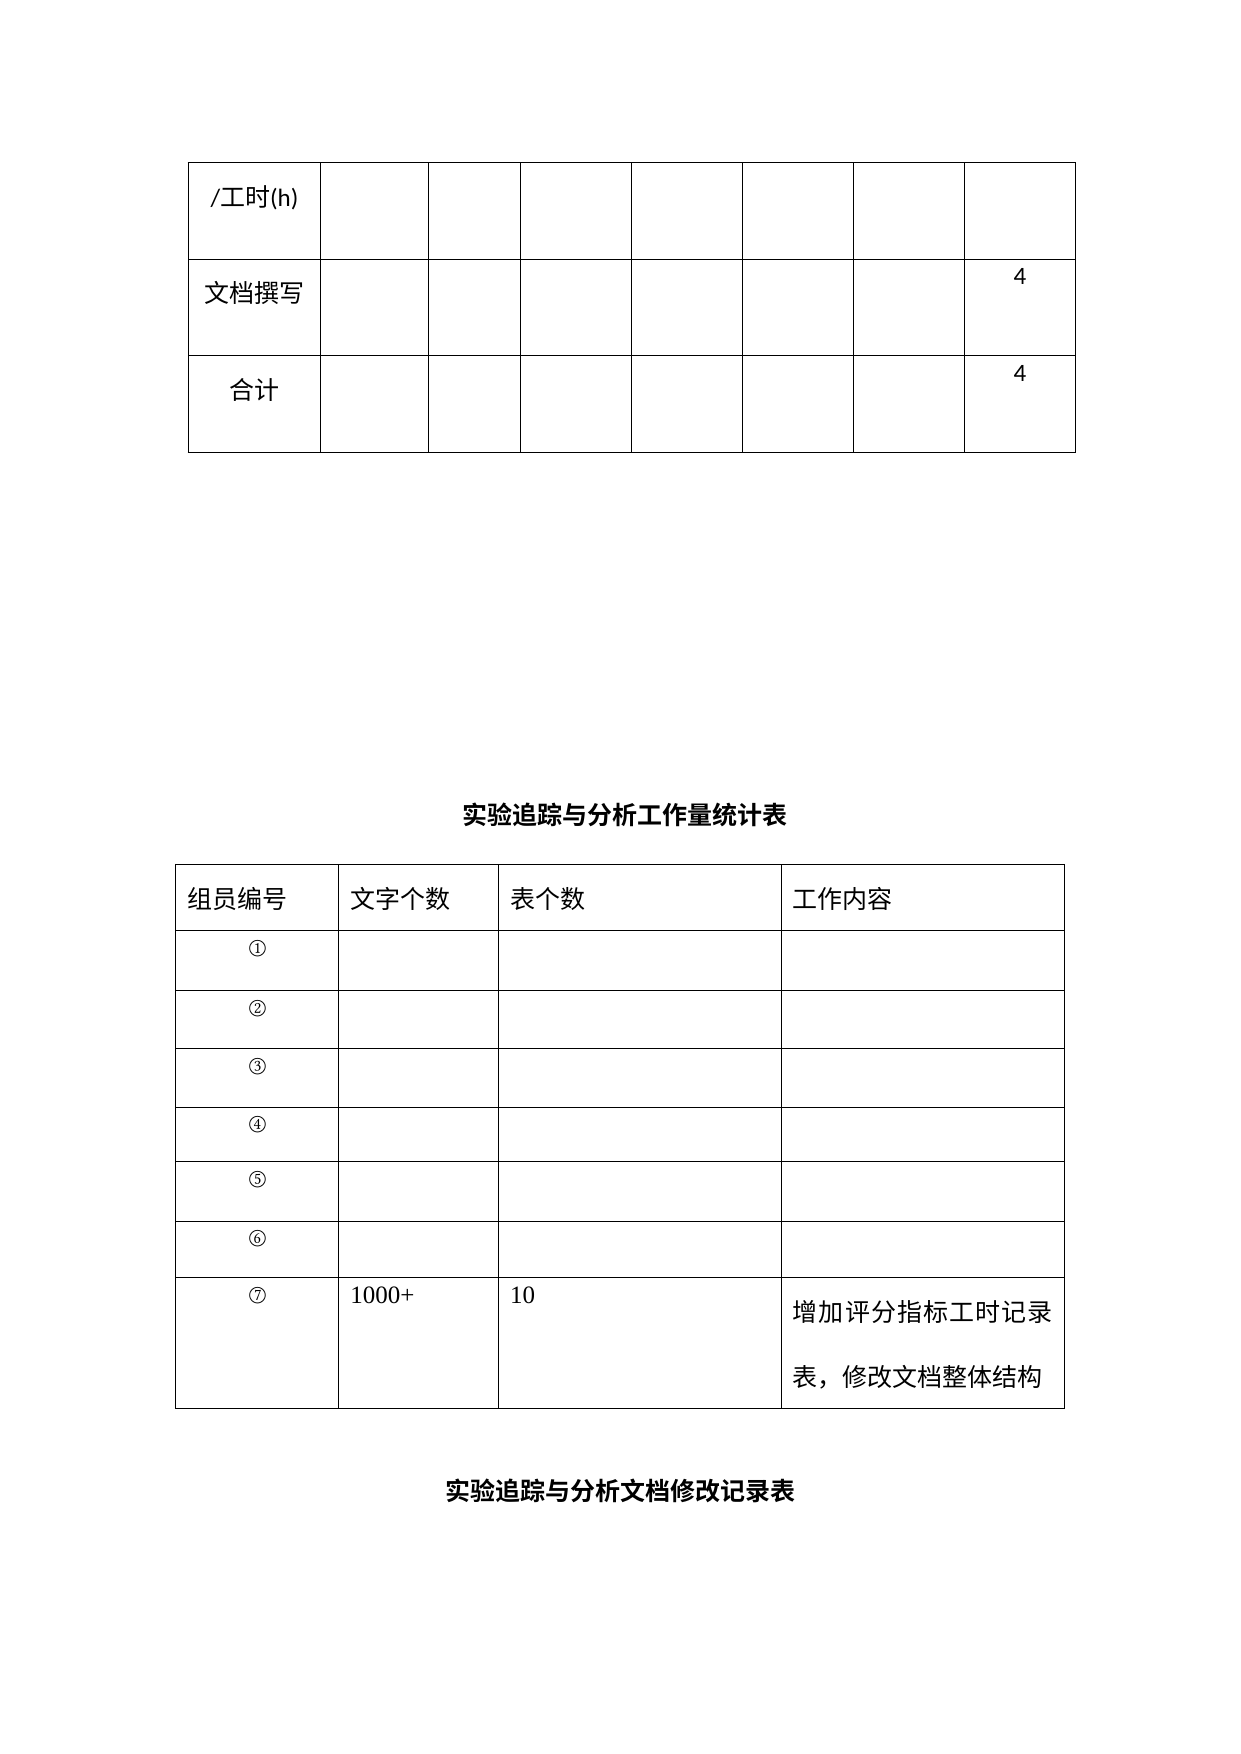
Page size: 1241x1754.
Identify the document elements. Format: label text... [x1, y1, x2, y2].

text 实验追踪与分析工作量统计表 [187, 781, 1053, 846]
table_header ③ [521, 163, 631, 258]
table_cell [339, 1222, 498, 1277]
table_cell [499, 931, 781, 990]
table_cell [521, 356, 631, 452]
table_header 表个数 [499, 865, 781, 930]
table_cell ③ [176, 1049, 338, 1107]
table_cell [632, 356, 742, 452]
table_cell [339, 1049, 498, 1107]
table_cell [339, 931, 498, 990]
table_cell [499, 1162, 781, 1221]
table_header 组员编号 [176, 865, 338, 930]
table_cell [499, 1049, 781, 1107]
table_header ⑥ [854, 163, 964, 258]
table_cell [321, 260, 428, 355]
table_cell [429, 356, 520, 452]
table_cell [782, 1162, 1064, 1221]
table_cell [782, 1049, 1064, 1107]
table_cell [632, 260, 742, 355]
table_cell [743, 356, 853, 452]
table_header 文字个数 [339, 865, 498, 930]
table_cell [339, 1108, 498, 1161]
table_cell ⑦ [176, 1278, 338, 1408]
text 实验追踪与分析文档修改记录表 [187, 1457, 1053, 1522]
table_cell [429, 260, 520, 355]
table_cell [321, 356, 428, 452]
table_header ⑤ [743, 163, 853, 258]
table_cell [782, 991, 1064, 1048]
table_header 任务/人员/工时(h) [189, 163, 320, 258]
table_header ① [321, 163, 428, 258]
table_cell [782, 1108, 1064, 1161]
table_cell ⑤ [176, 1162, 338, 1221]
table_header 工作内容 [782, 865, 1064, 930]
table_header ⑦ [965, 163, 1075, 258]
table_cell ② [176, 991, 338, 1048]
table_cell 4 [965, 356, 1075, 452]
table_cell [339, 991, 498, 1048]
table_cell [854, 356, 964, 452]
table_cell 10 [499, 1278, 781, 1408]
table_cell [339, 1162, 498, 1221]
table_cell [521, 260, 631, 355]
table_cell [782, 1222, 1064, 1277]
table_cell 4 [965, 260, 1075, 355]
table_cell [854, 260, 964, 355]
table_cell [499, 1222, 781, 1277]
table_cell [782, 931, 1064, 990]
table_cell 1000+ [339, 1278, 498, 1408]
table_cell ① [176, 931, 338, 990]
table_cell [499, 1108, 781, 1161]
table_cell ⑥ [176, 1222, 338, 1277]
table_cell [499, 991, 781, 1048]
table_cell 增加评分指标工时记录表，修改文档整体结构 [782, 1278, 1064, 1408]
table_header ② [429, 163, 520, 258]
table_cell [743, 260, 853, 355]
table_cell ④ [176, 1108, 338, 1161]
table_cell 合计 [189, 356, 320, 452]
table_header ④ [632, 163, 742, 258]
table_cell 文档撰写 [189, 260, 320, 355]
